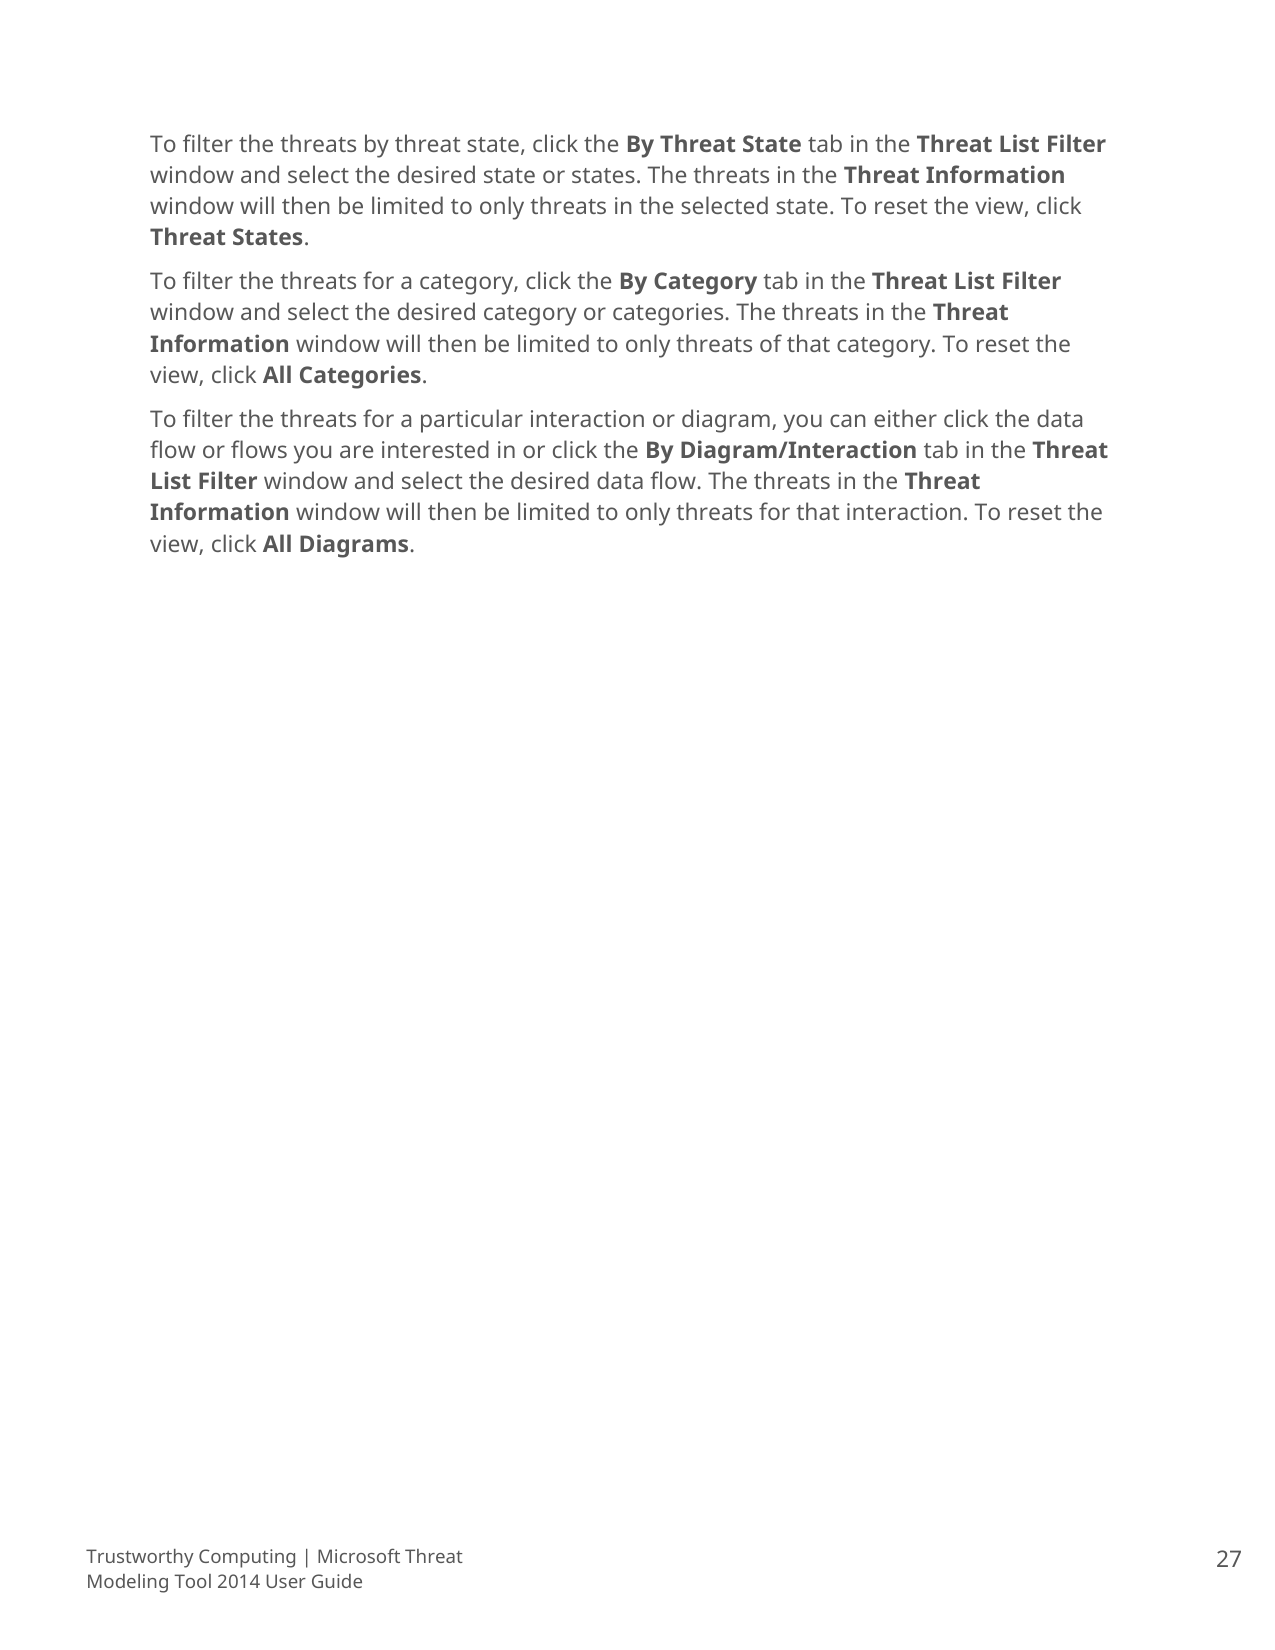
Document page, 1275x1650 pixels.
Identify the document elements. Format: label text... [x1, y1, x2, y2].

text To filter the threats for a particular interaction or diagram, you can either click the data flow or flows you are interested in or click the By Diagram/Interaction tab in the Threat List Filter window and select the desired data flow. The threats in the Threat Information window will then be limited to only threats for that interaction. To reset the view, click All Diagrams. [150, 402, 1125, 559]
text To filter the threats for a category, click the By Category tab in the Threat List Filter window and select the desired category or categories. The threats in the Threat Information window will then be limited to only threats of that category. To reset the view, click All Categories. [150, 265, 1125, 390]
text To filter the threats by threat state, click the By Threat State tab in the Threat List Filter window and select the desired state or states. The threats in the Threat Information window will then be limited to only threats in the selected state. To reset the view, click Threat States. [150, 127, 1125, 252]
